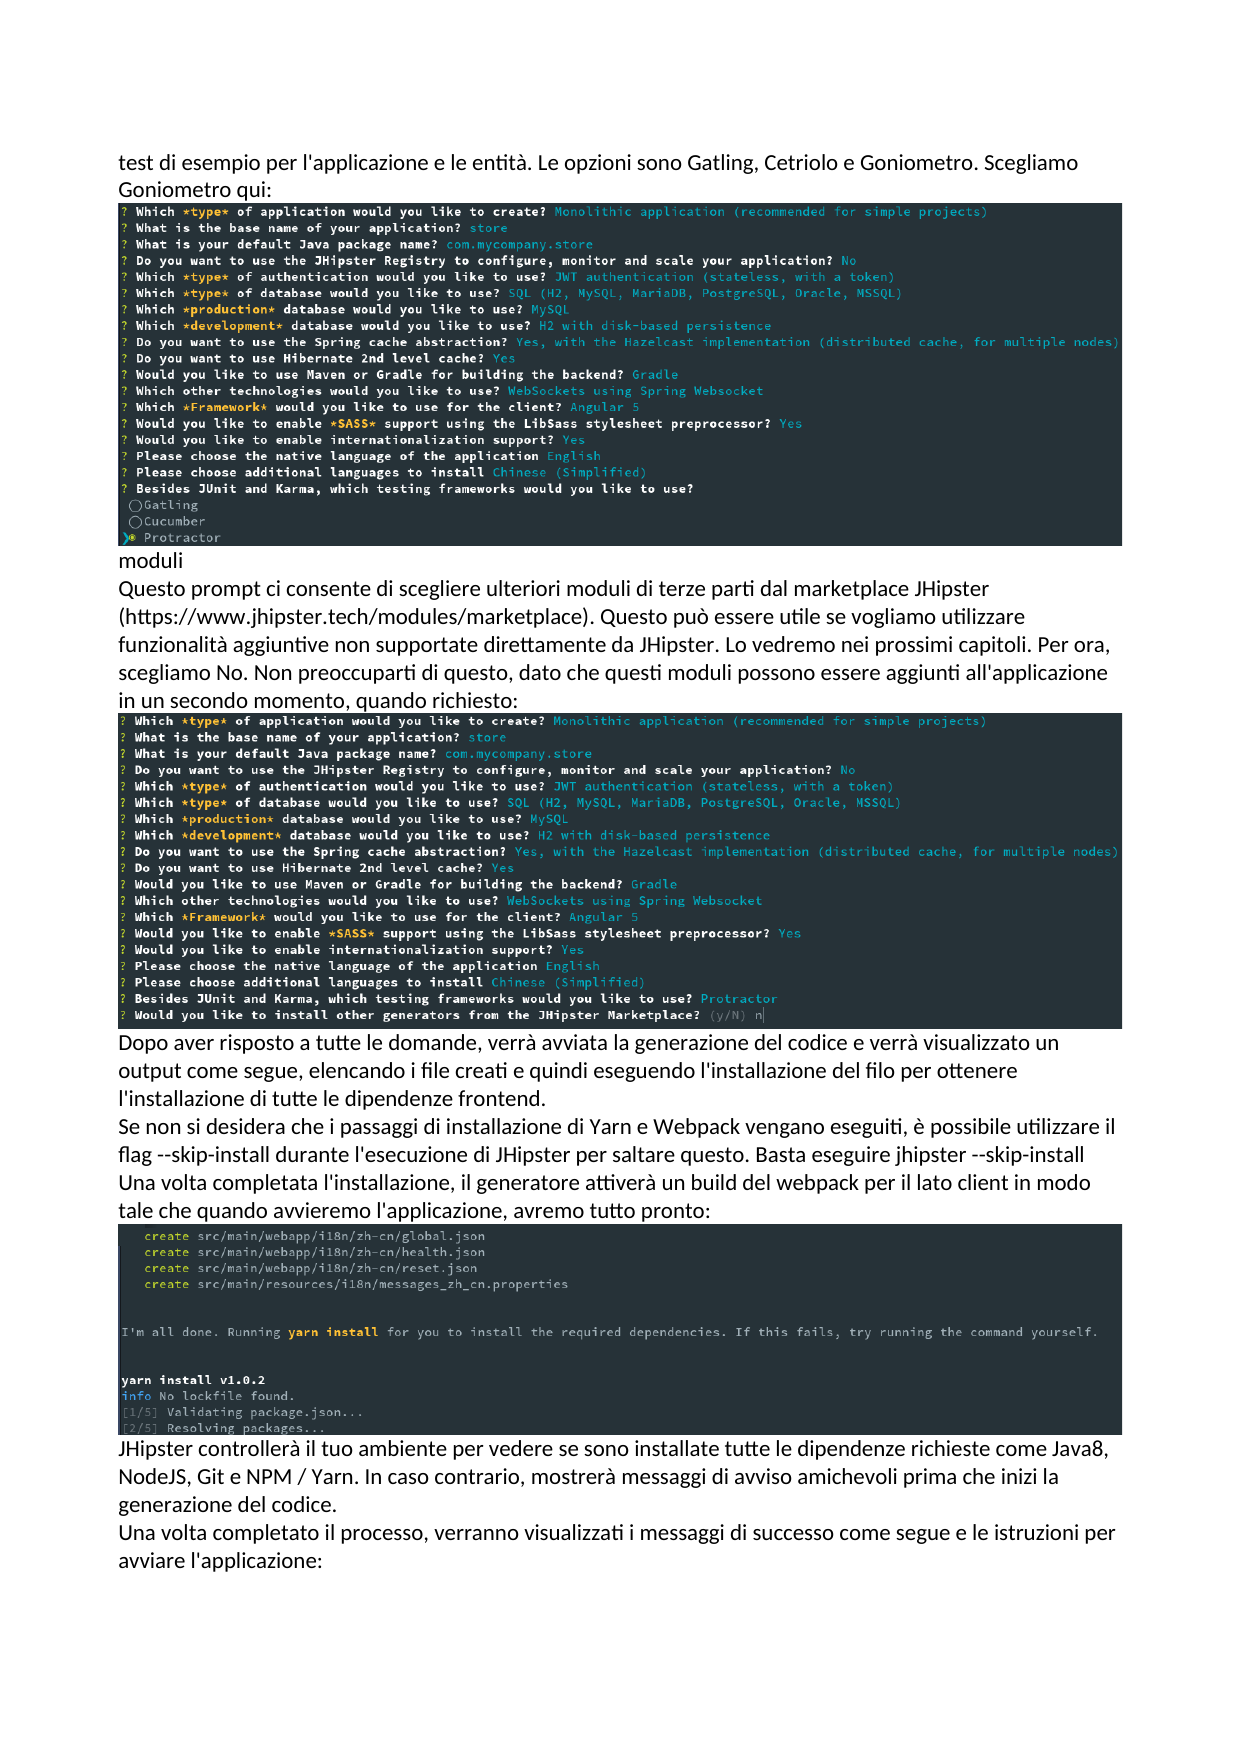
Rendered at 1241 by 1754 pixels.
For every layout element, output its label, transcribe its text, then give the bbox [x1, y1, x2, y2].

picture [118, 203, 1123, 546]
picture [118, 1224, 1123, 1435]
picture [118, 713, 1123, 1029]
text JHipster controllerà il tuo ambiente per vedere se sono installate tutte le dipendenze richieste come Java8, NodeJS, Git e NPM / Yarn. In caso contrario, mostrerà messaggi di avviso amichevoli prima che inizi la generazione del codice. Una volta completato il processo, verranno visualizzati i messaggi di successo come segue e le istruzioni per avviare l'applicazione: [118, 1435, 1122, 1574]
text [118, 148, 1122, 203]
text moduli Questo prompt ci consente di scegliere ulteriori moduli di terze parti dal marketplace JHipster (https://www.jhipster.tech/modules/marketplace). Questo può essere utile se vogliamo utilizzare funzionalità aggiuntive non supportate direttamente da JHipster. Lo vedremo nei prossimi capitoli. Per ora, scegliamo No. Non preoccuparti di questo, dato che questi moduli possono essere aggiunti all'applicazione in un secondo momento, quando richiesto: [118, 546, 1122, 713]
text Dopo aver risposto a tutte le domande, verrà avviata la generazione del codice e verrà visualizzato un output come segue, elencando i file creati e quindi eseguendo l'installazione del filo per ottenere l'installazione di tutte le dipendenze frontend. Se non si desidera che i passaggi di installazione di Yarn e Webpack vengano eseguiti, è possibile utilizzare il flag --skip-install durante l'esecuzione di JHipster per saltare questo. Basta eseguire jhipster --skip-install Una volta completata l'installazione, il generatore attiverà un build del webpack per il lato client in modo tale che quando avvieremo l'applicazione, avremo tutto pronto: [118, 1029, 1122, 1224]
